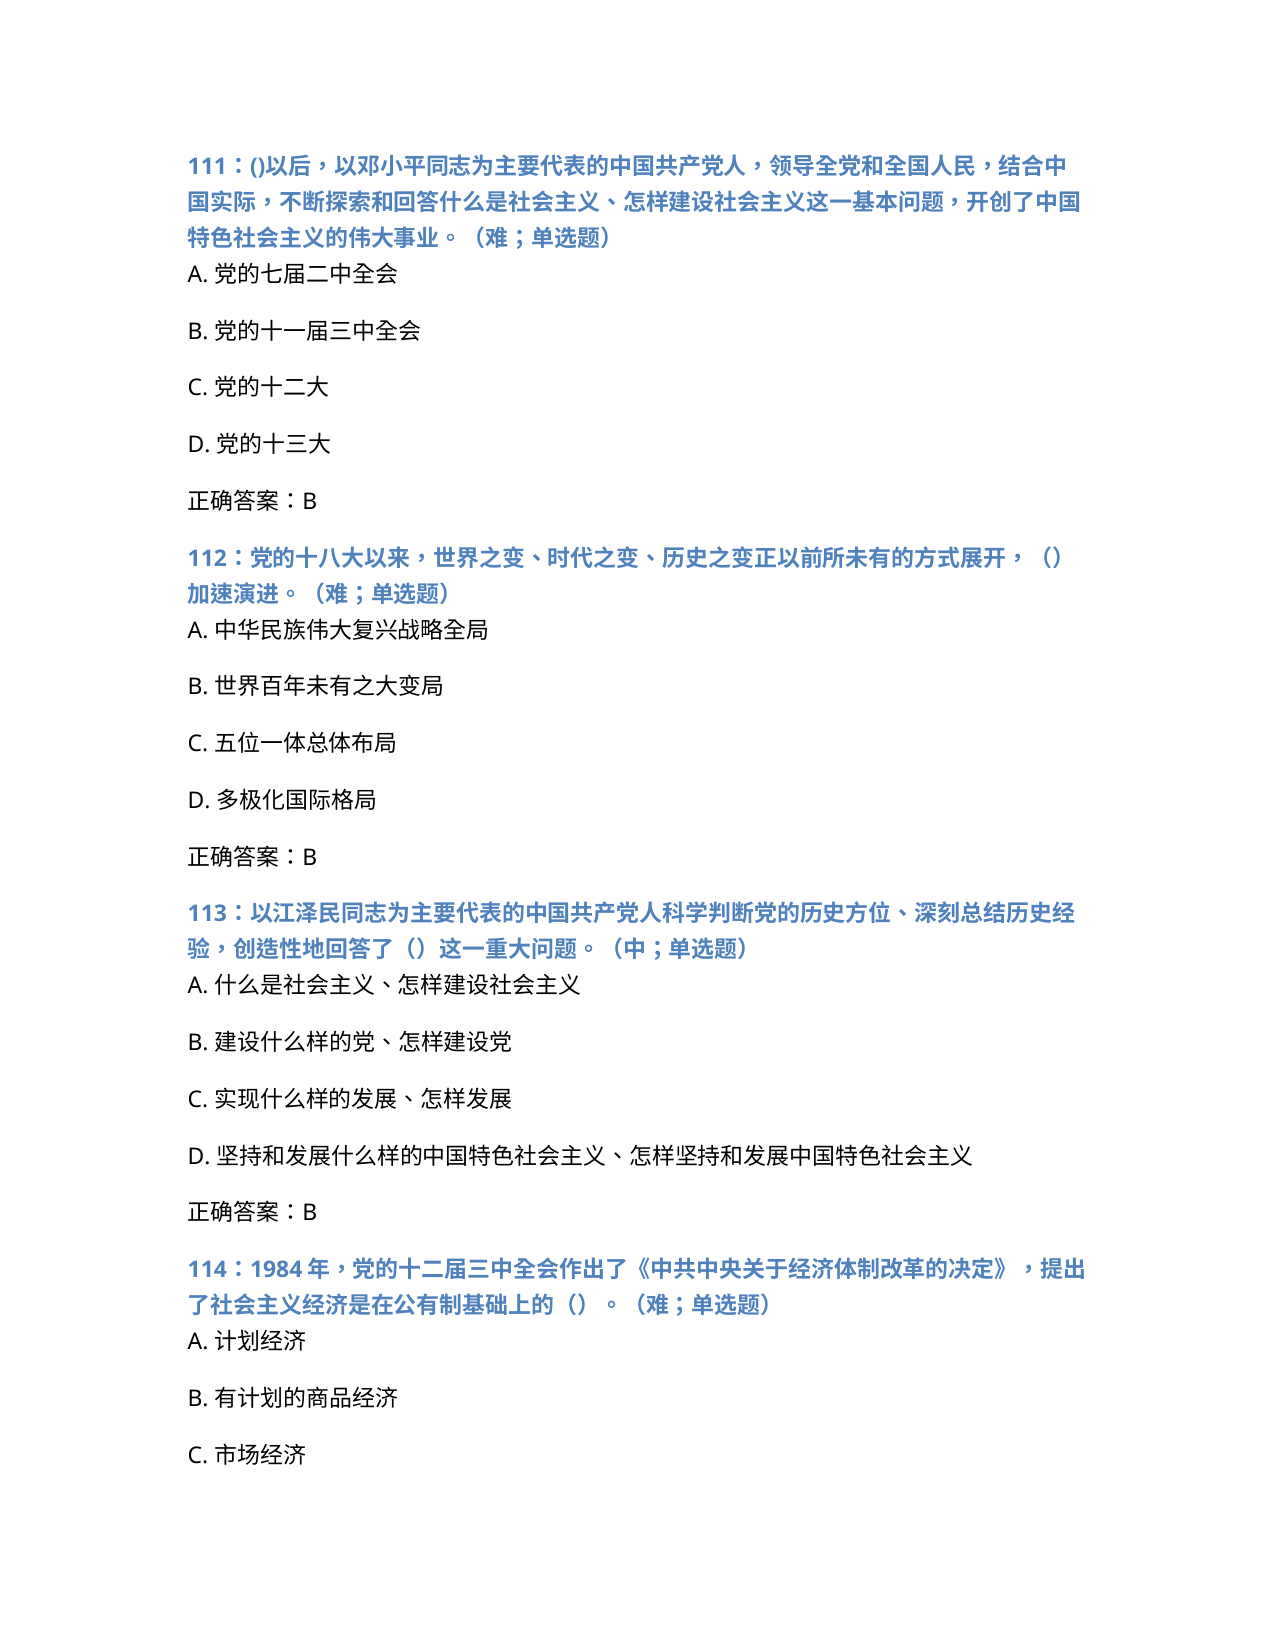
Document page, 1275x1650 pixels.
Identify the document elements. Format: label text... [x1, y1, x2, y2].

text A. 什么是社会主义、怎样建设社会主义 [187, 969, 1087, 1001]
text A. 中华民族伟大复兴战略全局 [187, 613, 1087, 645]
text A. 党的七届二中全会 [187, 258, 1087, 289]
text 正确答案：B [187, 1196, 1087, 1228]
subtitle 112：党的十八大以来，世界之变、时代之变、历史之变正以前所未有的方式展开，（）加速演进。（难；单选题） [187, 542, 1087, 609]
text B. 建设什么样的党、怎样建设党 [187, 1026, 1087, 1057]
text C. 市场经济 [187, 1438, 1087, 1470]
text B. 世界百年未有之大变局 [187, 670, 1087, 702]
text C. 五位一体总体布局 [187, 727, 1087, 758]
text D. 多极化国际格局 [187, 784, 1087, 815]
text D. 坚持和发展什么样的中国特色社会主义、怎样坚持和发展中国特色社会主义 [187, 1139, 1087, 1171]
text 正确答案：B [187, 841, 1087, 872]
subtitle 111：()以后，以邓小平同志为主要代表的中国共产党人，领导全党和全国人民，结合中国实际，不断探索和回答什么是社会主义、怎样建设社会主义这一基本问题，开创了中国特色社会主义的伟大事业。（难；单选题） [187, 150, 1087, 253]
text B. 党的十一届三中全会 [187, 314, 1087, 346]
text B. 有计划的商品经济 [187, 1382, 1087, 1413]
text A. 计划经济 [187, 1325, 1087, 1356]
subtitle 113：以江泽民同志为主要代表的中国共产党人科学判断党的历史方位、深刻总结历史经验，创造性地回答了（）这一重大问题。（中；单选题） [187, 897, 1087, 964]
subtitle 114：1984年，党的十二届三中全会作出了《中共中央关于经济体制改革的决定》，提出了社会主义经济是在公有制基础上的（）。（难；单选题） [187, 1253, 1087, 1320]
text D. 党的十三大 [187, 428, 1087, 459]
text 正确答案：B [187, 485, 1087, 516]
text C. 党的十二大 [187, 371, 1087, 403]
text C. 实现什么样的发展、怎样发展 [187, 1083, 1087, 1114]
